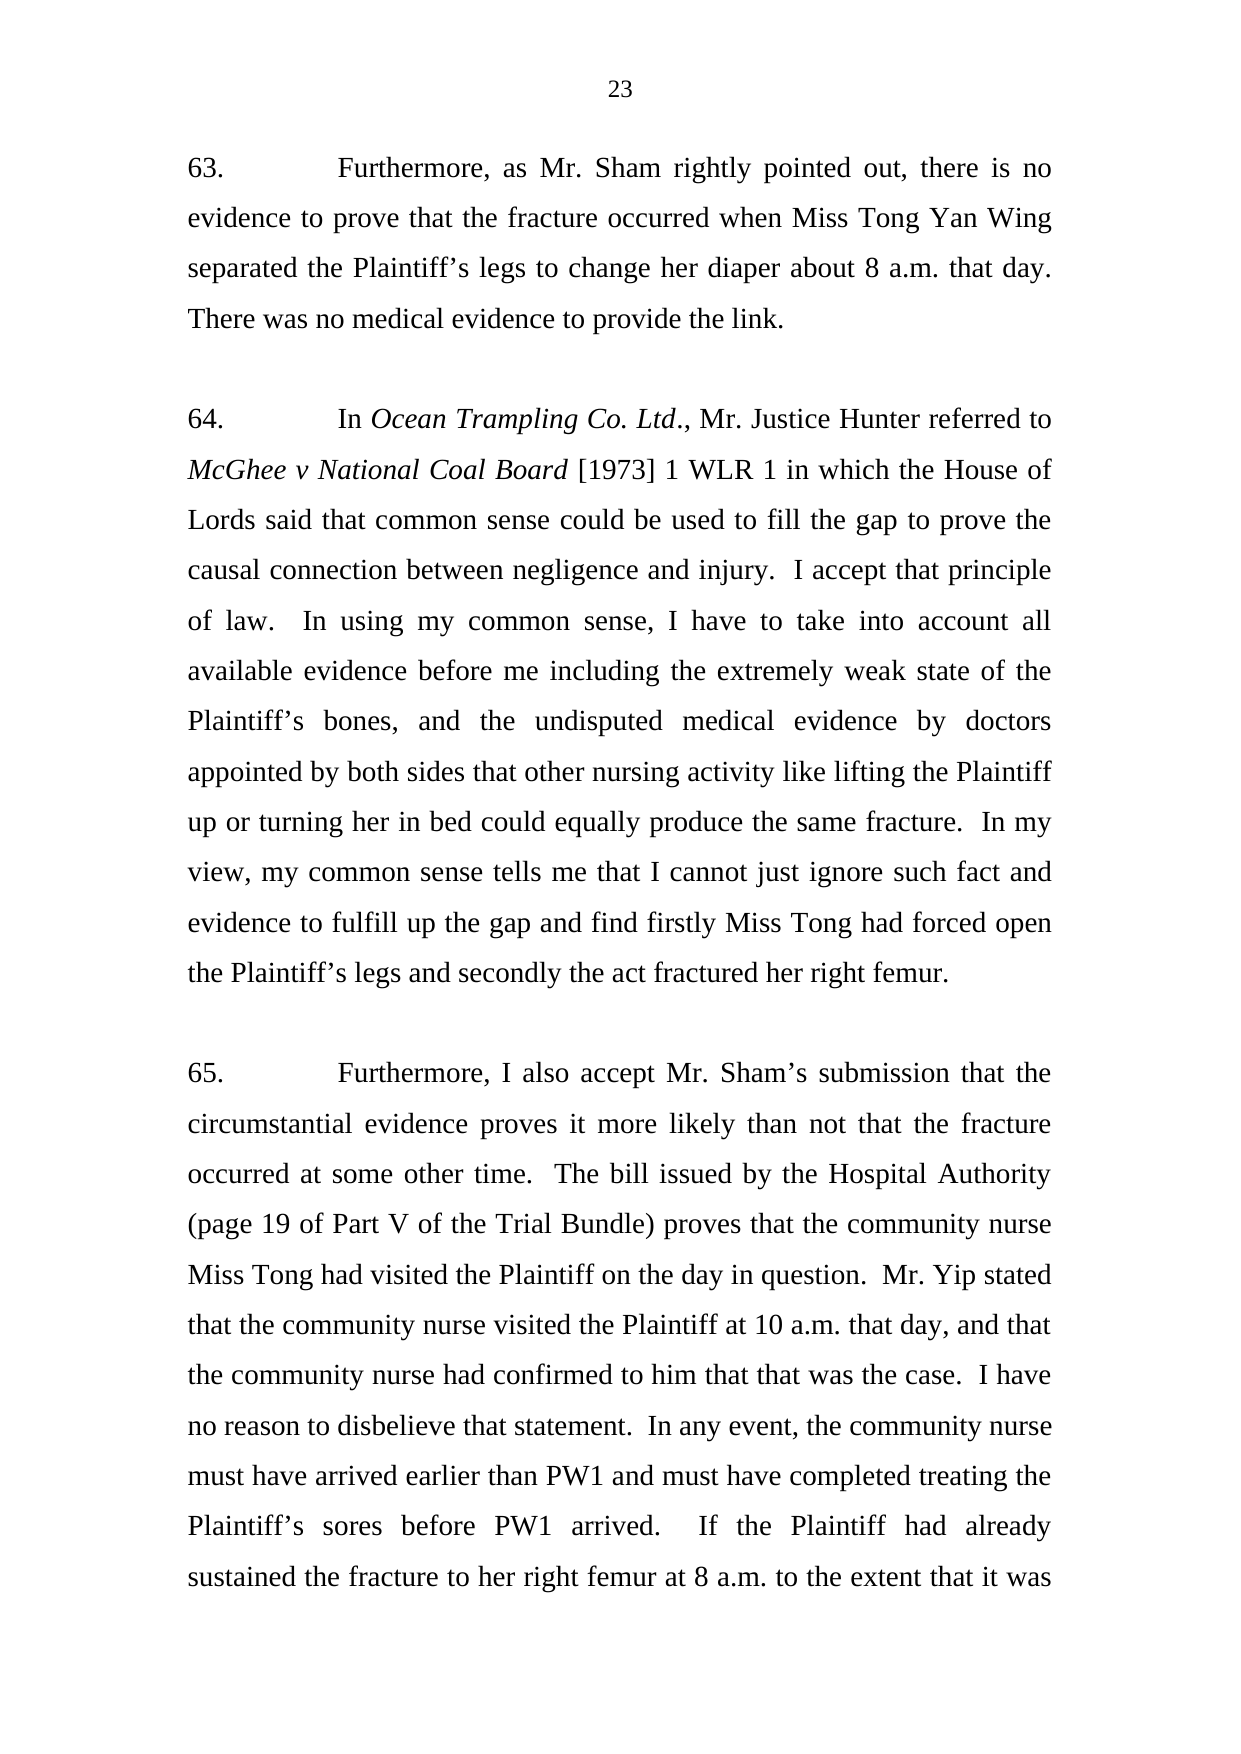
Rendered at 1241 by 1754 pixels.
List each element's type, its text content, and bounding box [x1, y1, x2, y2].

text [187, 1056, 1053, 1592]
text 64. In Ocean Trampling Co. Ltd., Mr. Justice Hunter referred to McGhee v National Coal Board [1973] 1 WLR 1 in which the House of Lords said that common sense could be used to fill the gap to prove the causal connection between negligence and injury. I accept that principle of law. In using my common sense, I have to take into account all available evidence before me including the extremely weak state of the Plaintiff’s bones, and the undisputed medical evidence by doctors appointed by both sides that other nursing activity like lifting the Plaintiff up or turning her in bed could equally produce the same fracture. In my view, my common sense tells me that I cannot just ignore such fact and evidence to fulfill up the gap and find firstly Miss Tong had forced open the Plaintiff’s legs and secondly the act fractured her right femur. [187, 402, 1053, 988]
text 63. Furthermore, as Mr. Sham rightly pointed out, there is no evidence to prove that the fracture occurred when Miss Tong Yan Wing separated the Plaintiff’s legs to change her diaper about 8 a.m. that day. There was no medical evidence to provide the link. [187, 150, 1053, 334]
